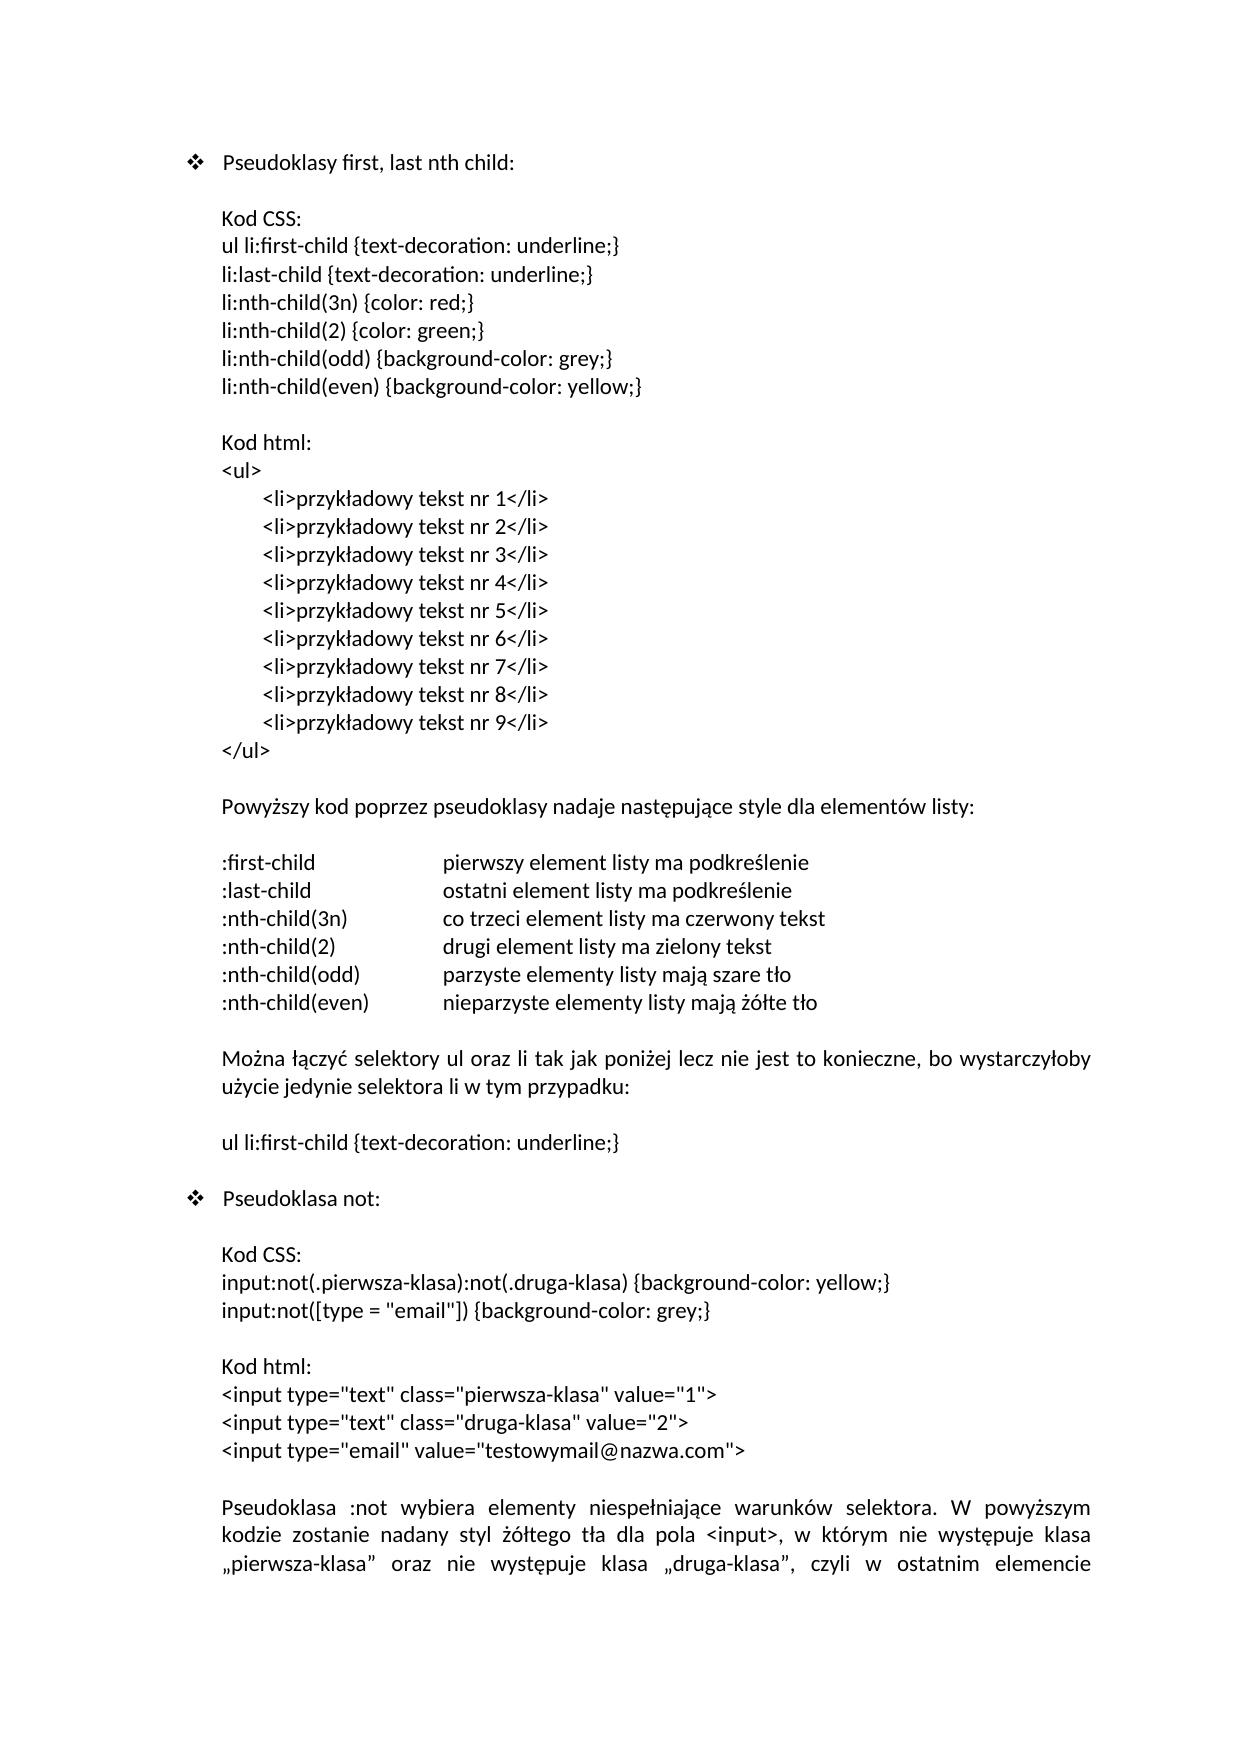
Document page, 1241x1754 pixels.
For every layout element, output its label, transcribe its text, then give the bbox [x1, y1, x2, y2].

text <li>przykładowy tekst nr 2</li> [148, 512, 1093, 540]
text :nth-child(odd) parzyste elementy listy mają szare tło [148, 960, 1093, 988]
text li:last-child {text-decoration: underline;} [148, 260, 1093, 288]
text input:not([type = "email"]) {background-color: grey;} [148, 1296, 1093, 1324]
text ul li:first-child {text-decoration: underline;} [148, 232, 1093, 260]
text Kod CSS: [221, 204, 1093, 232]
text ul li:first-child {text-decoration: underline;} [148, 1128, 1093, 1156]
text Można łączyć selektory ul oraz li tak jak poniżej lecz nie jest to konieczne, bo wystarczyłoby użycie jedynie selektora li w tym przypadku: [221, 1044, 1093, 1100]
text <input type="text" class="druga-klasa" value="2"> [148, 1408, 1093, 1437]
list Pseudoklasy first, last nth child: [185, 148, 1093, 176]
text li:nth-child(2) {color: green;} [148, 316, 1093, 344]
text li:nth-child(3n) {color: red;} [148, 288, 1093, 316]
text :nth-child(even) nieparzyste elementy listy mają żółte tło [148, 988, 1093, 1016]
text <input type="email" value="testowymail@nazwa.com"> [148, 1437, 1093, 1464]
text <li>przykładowy tekst nr 4</li> [148, 568, 1093, 596]
text :first-child pierwszy element listy ma podkreślenie [148, 848, 1093, 876]
text Kod CSS: [148, 1240, 1093, 1268]
text <li>przykładowy tekst nr 7</li> [148, 652, 1093, 680]
text <li>przykładowy tekst nr 5</li> [148, 596, 1093, 624]
text input:not(.pierwsza-klasa):not(.druga-klasa) {background-color: yellow;} [148, 1268, 1093, 1296]
text <li>przykładowy tekst nr 6</li> [148, 624, 1093, 652]
text <ul> [148, 456, 1093, 484]
text <li>przykładowy tekst nr 3</li> [148, 540, 1093, 568]
text :nth-child(2) drugi element listy ma zielony tekst [148, 932, 1093, 960]
text li:nth-child(odd) {background-color: grey;} [148, 344, 1093, 372]
text <input type="text" class="pierwsza-klasa" value="1"> [148, 1381, 1093, 1408]
text :last-child ostatni element listy ma podkreślenie [148, 876, 1093, 904]
text </ul> [148, 736, 1093, 764]
text li:nth-child(even) {background-color: yellow;} [148, 372, 1093, 400]
text :nth-child(3n) co trzeci element listy ma czerwony tekst [148, 904, 1093, 932]
text Kod html: [148, 428, 1093, 456]
text <li>przykładowy tekst nr 8</li> [148, 680, 1093, 708]
text <li>przykładowy tekst nr 9</li> [148, 708, 1093, 736]
text Powyższy kod poprzez pseudoklasy nadaje następujące style dla elementów listy: [148, 792, 1093, 820]
list Pseudoklasa not: [185, 1184, 1093, 1212]
text Kod html: [148, 1352, 1093, 1381]
text <li>przykładowy tekst nr 1</li> [148, 484, 1093, 512]
